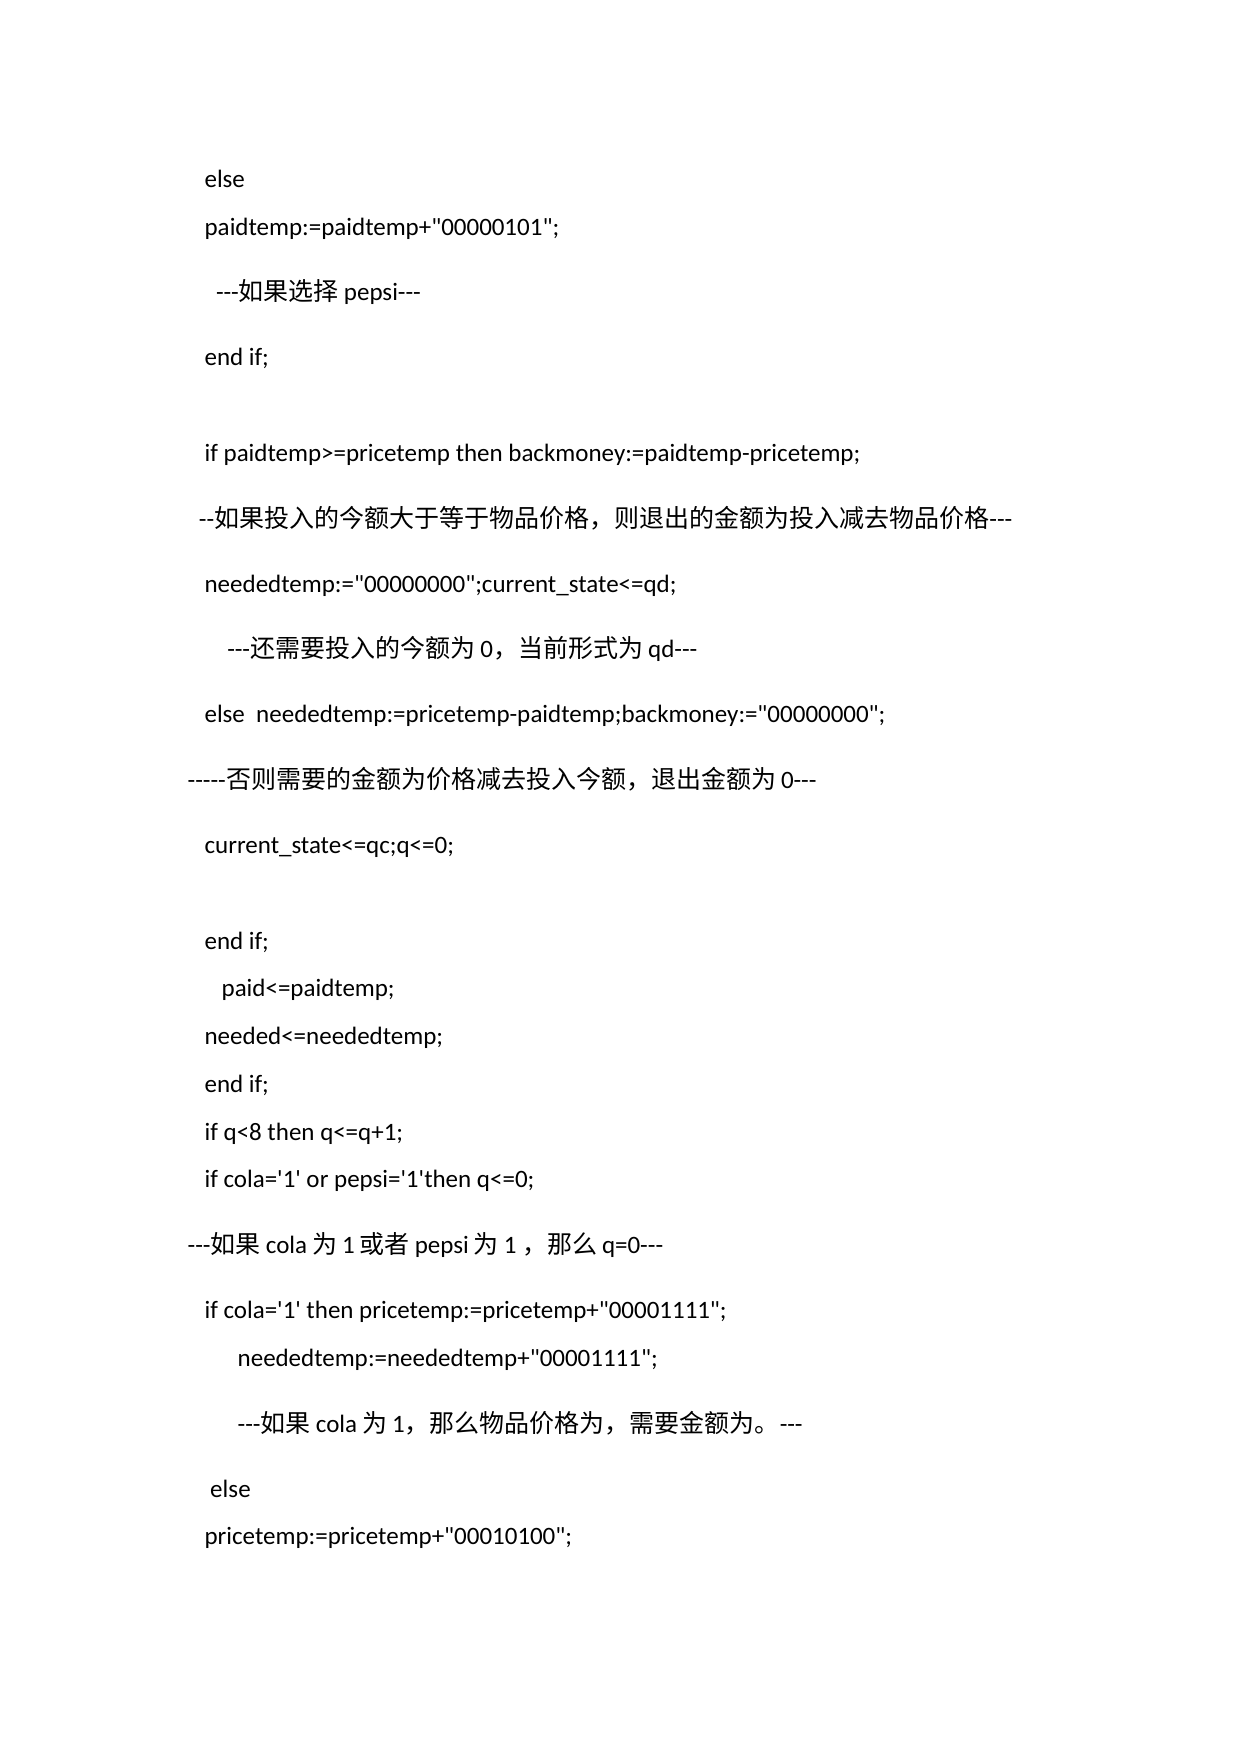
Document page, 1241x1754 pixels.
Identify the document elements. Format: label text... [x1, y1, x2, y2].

text end if; [187, 341, 1053, 373]
text neededtemp:="00000000";current_state<=qd; [187, 567, 1053, 599]
text else neededtemp:=pricetemp-paidtemp;backmoney:="00000000"; [187, 698, 1053, 730]
text end if; [187, 924, 1053, 956]
text if cola='1' then pricetemp:=pricetemp+"00001111"; [187, 1293, 1053, 1326]
text else [187, 1472, 1053, 1504]
text neededtemp:=neededtemp+"00001111"; [187, 1341, 1053, 1373]
text ---如果cola为1或者pepsi为1 ，那么q=0--- [187, 1210, 1053, 1275]
text ---如果选择pepsi--- [187, 257, 1053, 322]
text if paidtemp>=pricetemp then backmoney:=paidtemp-pricetemp; [187, 436, 1053, 468]
text ---还需要投入的今额为0，当前形式为qd--- [187, 614, 1053, 679]
text paidtemp:=paidtemp+"00000101"; [187, 210, 1053, 242]
text ---如果cola为1，那么物品价格为，需要金额为。--- [187, 1389, 1053, 1454]
text current_state<=qc;q<=0; [187, 828, 1053, 861]
text end if; [187, 1067, 1053, 1099]
text else [187, 162, 1053, 194]
text pricetemp:=pricetemp+"00010100"; [187, 1519, 1053, 1552]
text paid<=paidtemp; [187, 972, 1053, 1004]
text if q<8 then q<=q+1; [187, 1115, 1053, 1147]
text needed<=neededtemp; [187, 1019, 1053, 1052]
text if cola='1' or pepsi='1'then q<=0; [187, 1162, 1053, 1195]
text -----否则需要的金额为价格减去投入今额，退出金额为0--- [187, 745, 1053, 810]
text --如果投入的今额大于等于物品价格，则退出的金额为投入减去物品价格--- [187, 484, 1053, 549]
